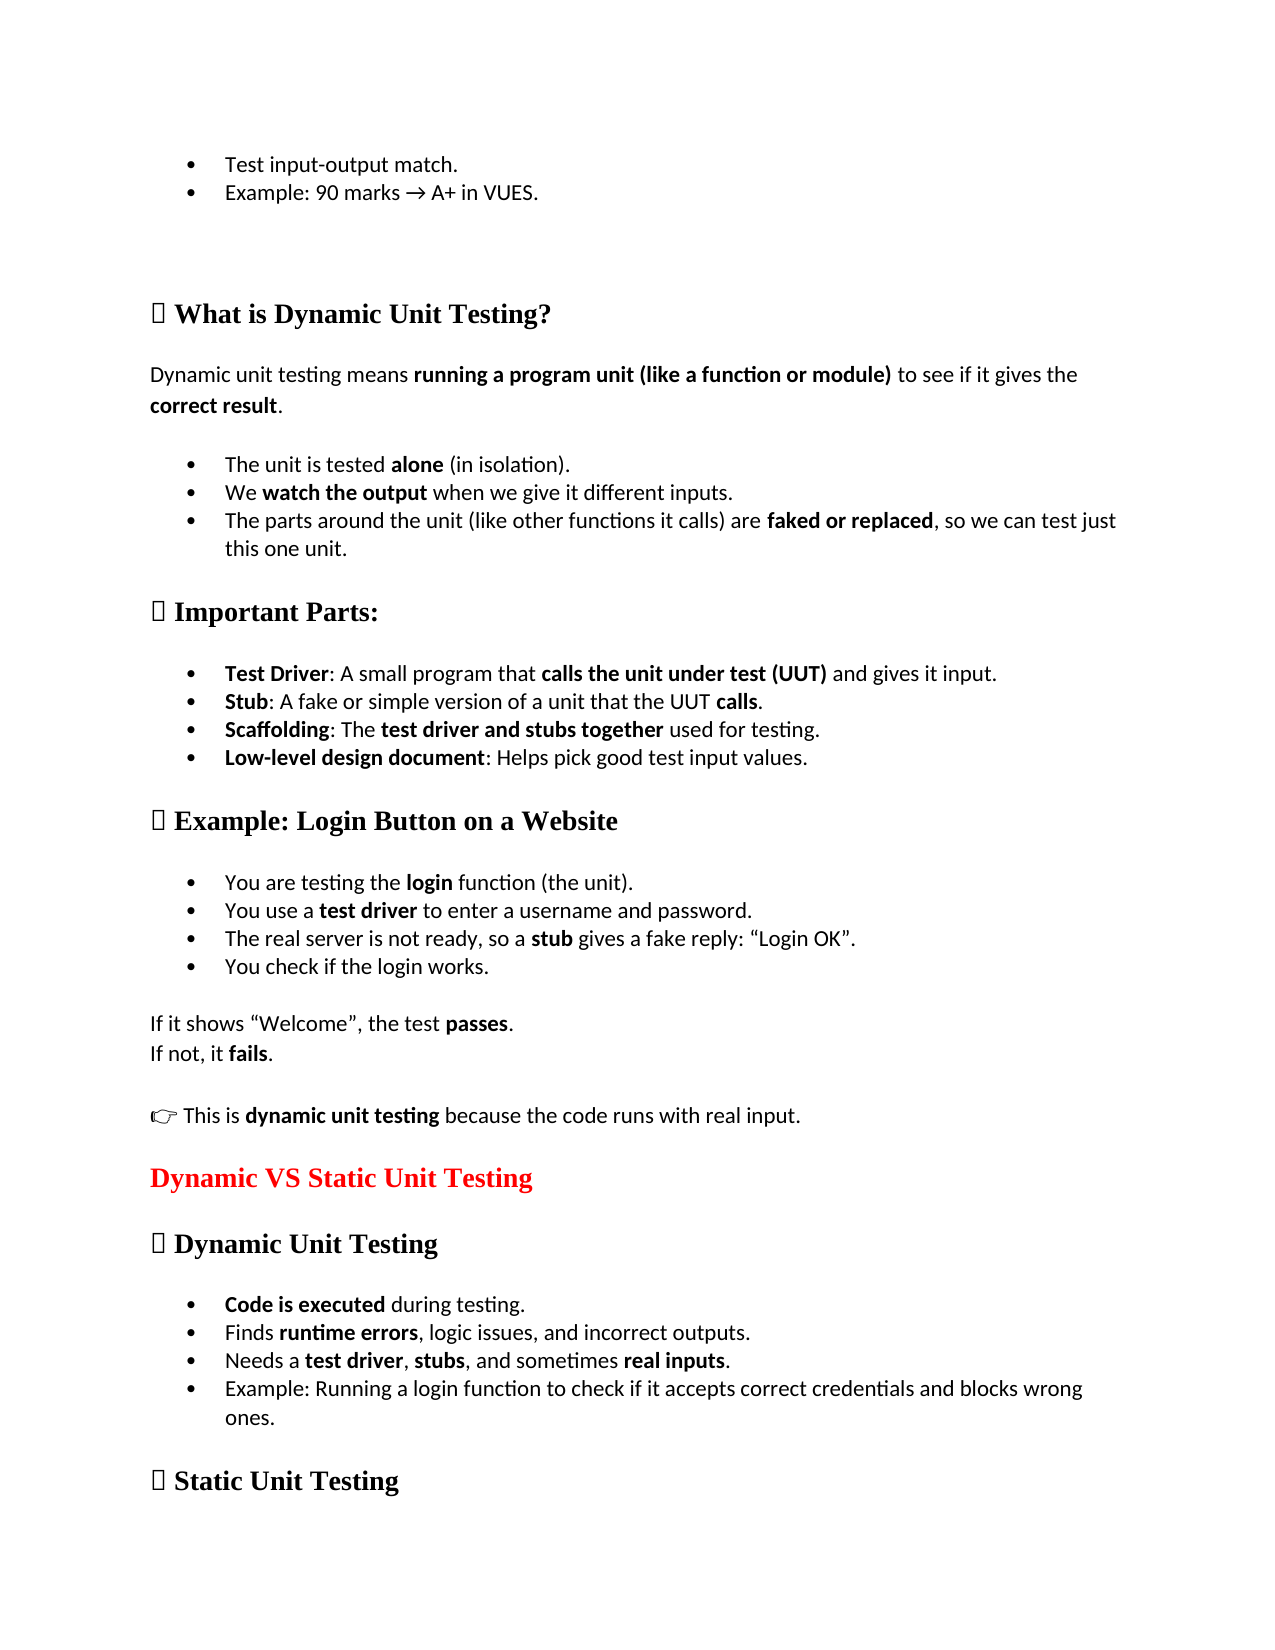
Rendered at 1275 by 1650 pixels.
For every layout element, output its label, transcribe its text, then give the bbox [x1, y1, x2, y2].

list Scaffolding: The test driver and stubs together used for testing. [187, 715, 1125, 743]
text If it shows “Welcome”, the test passes. If not, it fails. [150, 1009, 1125, 1067]
list Finds runtime errors, logic issues, and incorrect outputs. [187, 1318, 1125, 1347]
list The real server is not ready, so a stub gives a fake reply: “Login OK”. [187, 924, 1125, 952]
subtitle 🧪 Example: Login Button on a Website [150, 800, 1125, 838]
text Dynamic unit testing means running a program unit (like a function or module) to see if it gives the correct result. [150, 361, 1125, 419]
list Code is executed during testing. [187, 1291, 1125, 1318]
list You check if the login works. [187, 952, 1125, 980]
list Needs a test driver, stubs, and sometimes real inputs. [187, 1347, 1125, 1374]
list The unit is tested alone (in isolation). [187, 450, 1125, 478]
subtitle 🧾 Static Unit Testing [150, 1460, 1125, 1498]
list Test input-output match. [187, 150, 1125, 178]
list You are testing the login function (the unit). [187, 868, 1125, 896]
subtitle 📌 Important Parts: [150, 591, 1125, 630]
subtitle 🔄 Dynamic Unit Testing [150, 1223, 1125, 1261]
subtitle ✅ What is Dynamic Unit Testing? [150, 293, 1125, 331]
list Stub: A fake or simple version of a unit that the UUT calls. [187, 687, 1125, 715]
list The parts around the unit (like other functions it calls) are faked or replaced, so we can test just this one unit. [187, 506, 1125, 562]
list Low-level design document: Helps pick good test input values. [187, 743, 1125, 771]
list Test Driver: A small program that calls the unit under test (UUT) and gives it input. [187, 659, 1125, 687]
list Example: 90 marks → A+ in VUES. [187, 178, 1125, 206]
list You use a test driver to enter a username and password. [187, 896, 1125, 924]
list We watch the output when we give it different inputs. [187, 478, 1125, 506]
subtitle Dynamic VS Static Unit Testing [150, 1161, 1125, 1194]
text 👉 This is dynamic unit testing because the code runs with real input. [150, 1098, 1125, 1130]
list Example: Running a login function to check if it accepts correct credentials and blocks wrong ones. [187, 1374, 1125, 1431]
